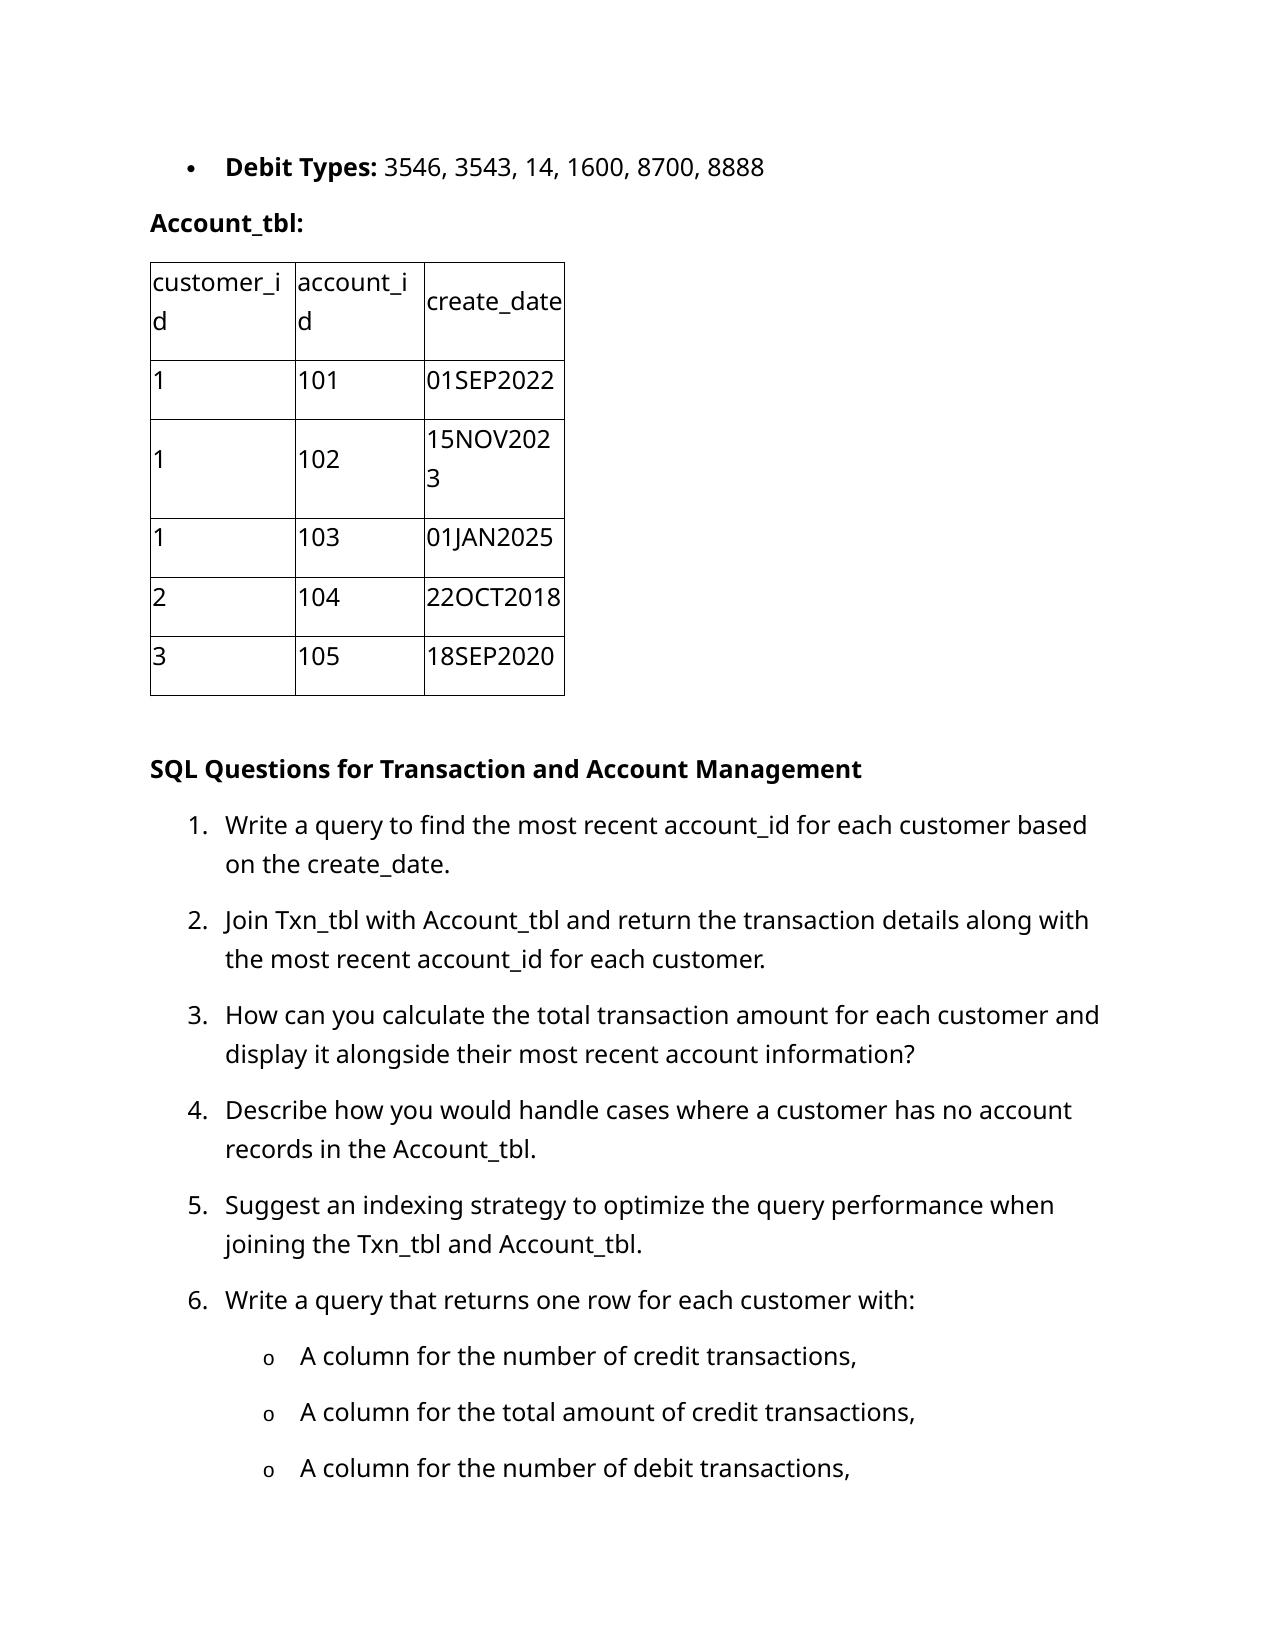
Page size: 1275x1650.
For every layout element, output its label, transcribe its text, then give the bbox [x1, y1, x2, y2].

table_cell 102 [296, 420, 424, 517]
table_cell 01SEP2022 [425, 361, 564, 419]
table_cell 105 [296, 637, 424, 695]
table_header create_date [425, 263, 564, 360]
list Write a query to find the most recent account_id for each customer based on the create_date. [187, 808, 1125, 881]
table_cell 01JAN2025 [425, 519, 564, 577]
list A column for the total amount of credit transactions, [262, 1394, 1125, 1428]
table_cell 15NOV2023 [425, 420, 564, 517]
list Write a query that returns one row for each customer with: [187, 1283, 1125, 1317]
table_header account_id [296, 263, 424, 360]
list How can you calculate the total transaction amount for each customer and display it alongside their most recent account information? [187, 998, 1125, 1071]
table_cell 104 [296, 578, 424, 636]
table_header customer_id [151, 263, 295, 360]
table_cell 22OCT2018 [425, 578, 564, 636]
list Describe how you would handle cases where a customer has no account records in the Account_tbl. [187, 1093, 1125, 1166]
table_cell 1 [151, 361, 295, 419]
list Debit Types: 3546, 3543, 14, 1600, 8700, 8888 [187, 150, 1125, 184]
text Account_tbl: [150, 206, 1125, 240]
table_cell 101 [296, 361, 424, 419]
table_cell 103 [296, 519, 424, 577]
table_cell 18SEP2020 [425, 637, 564, 695]
table_cell 1 [151, 519, 295, 577]
table_cell 1 [151, 420, 295, 517]
list A column for the number of debit transactions, [262, 1450, 1125, 1484]
list A column for the number of credit transactions, [262, 1338, 1125, 1373]
table_cell 2 [151, 578, 295, 636]
list Suggest an indexing strategy to optimize the query performance when joining the Txn_tbl and Account_tbl. [187, 1188, 1125, 1261]
table_cell 3 [151, 637, 295, 695]
text SQL Questions for Transaction and Account Management [150, 752, 1125, 786]
list Join Txn_tbl with Account_tbl and return the transaction details along with the most recent account_id for each customer. [187, 903, 1125, 976]
